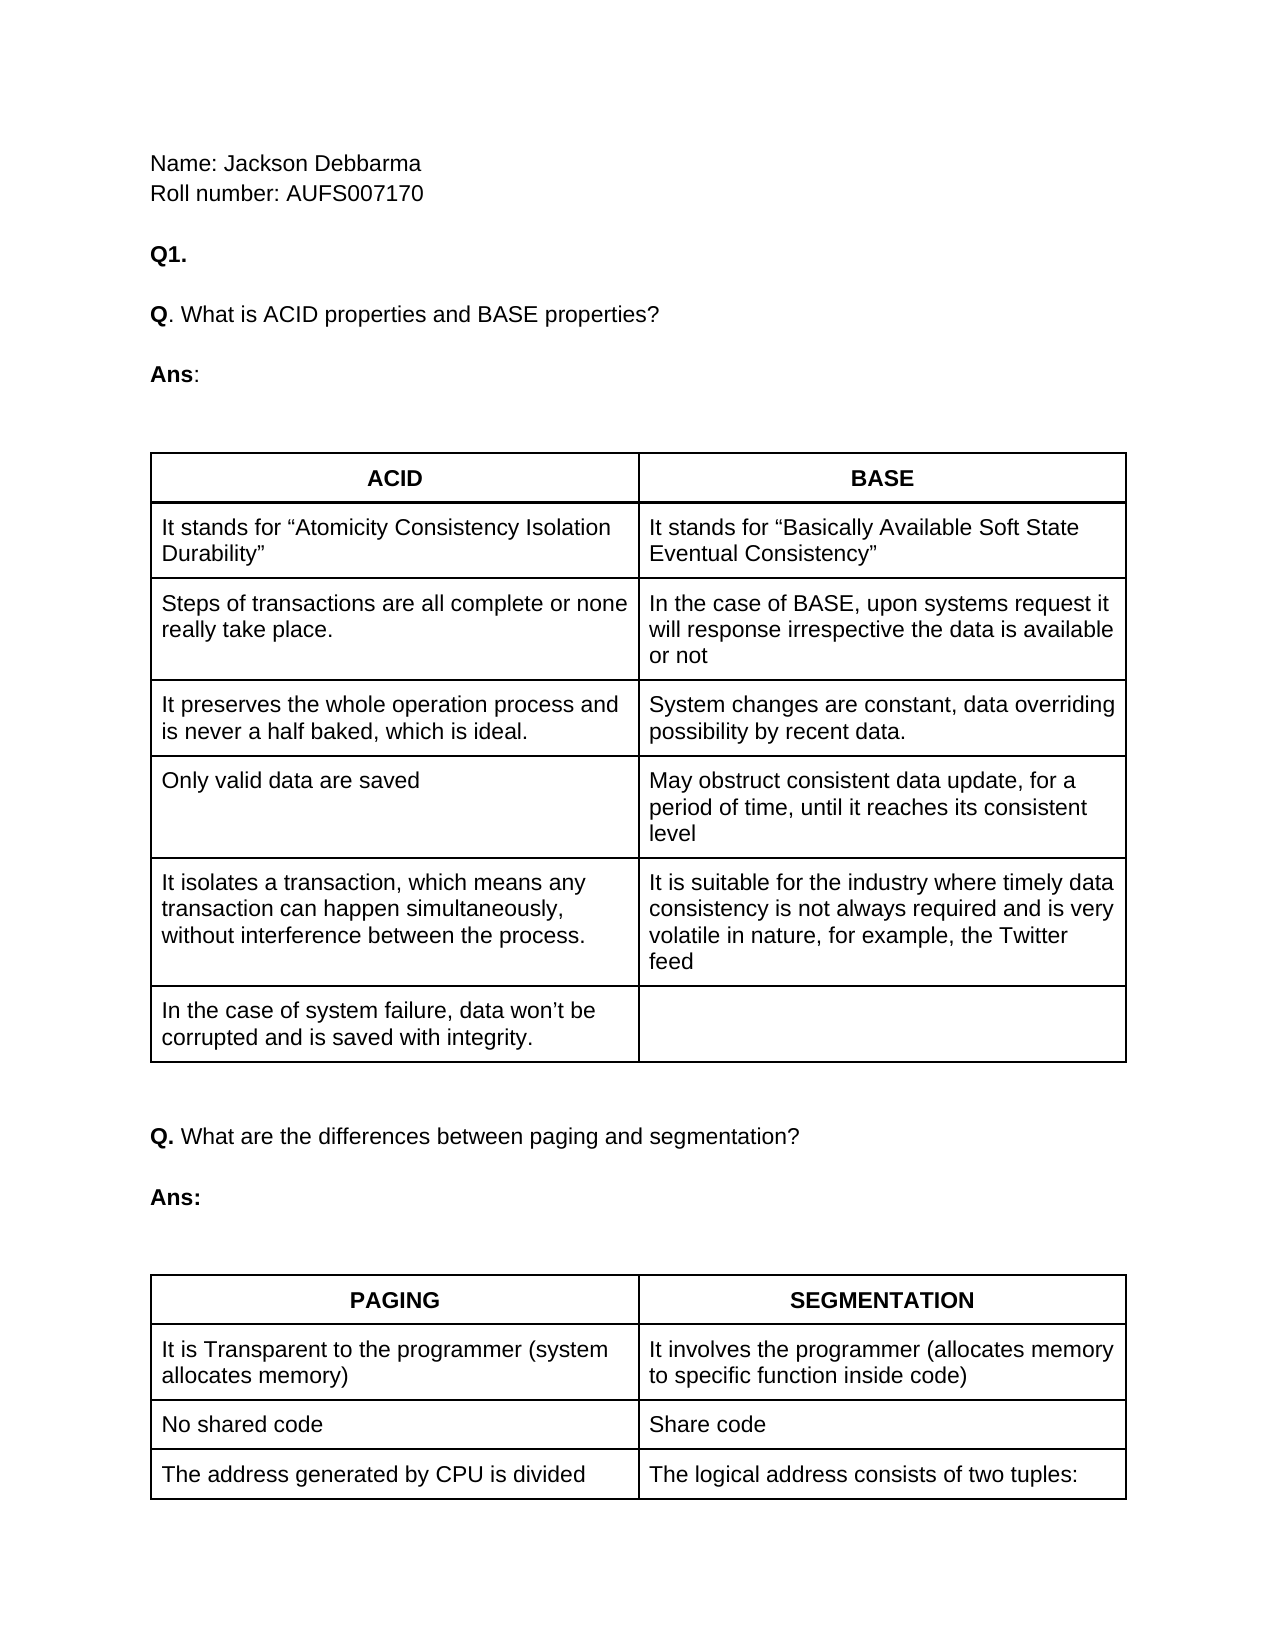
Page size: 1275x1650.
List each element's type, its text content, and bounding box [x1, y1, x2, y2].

table_cell It isolates a transaction, which means any transaction can happen simultaneously, without interference between the process. [152, 859, 638, 985]
table_cell May obstruct consistent data update, for a period of time, until it reaches its consistent level [640, 757, 1125, 857]
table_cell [152, 1450, 638, 1497]
table_cell Only valid data are saved [152, 757, 638, 857]
text Ans: [150, 361, 1125, 388]
table_cell It is suitable for the industry where timely data consistency is not always required and is very volatile in nature, for example, the Twitter feed [640, 859, 1125, 985]
table_cell [640, 987, 1125, 1061]
text Ans: [150, 1183, 1125, 1210]
table_header BASE [640, 454, 1125, 501]
table_cell Steps of transactions are all complete or none really take place. [152, 579, 638, 679]
table_header SEGMENTATION [640, 1276, 1125, 1323]
table_header PAGING [152, 1276, 638, 1323]
table_cell In the case of BASE, upon systems request it will response irrespective the data is available or not [640, 579, 1125, 679]
text Roll number: AUFS007170 [150, 180, 1125, 207]
table_cell It stands for “Atomicity Consistency Isolation Durability” [152, 504, 638, 577]
table_cell It is Transparent to the programmer (system allocates memory) [152, 1325, 638, 1399]
table_cell It involves the programmer (allocates memory to specific function inside code) [640, 1325, 1125, 1399]
text Q1. [150, 241, 1125, 267]
text Q. What is ACID properties and BASE properties? [150, 301, 1125, 327]
table_header ACID [152, 454, 638, 501]
table_cell Share code [640, 1401, 1125, 1448]
table_cell No shared code [152, 1401, 638, 1448]
table_cell System changes are constant, data overriding possibility by recent data. [640, 681, 1125, 754]
table_cell It preserves the whole operation process and is never a half baked, which is ideal. [152, 681, 638, 754]
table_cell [640, 1450, 1125, 1497]
table_cell It stands for “Basically Available Soft State Eventual Consistency” [640, 504, 1125, 577]
text Q. What are the differences between paging and segmentation? [150, 1123, 1125, 1149]
text Name: Jackson Debbarma [150, 150, 1125, 176]
table_cell In the case of system failure, data won’t be corrupted and is saved with integrity. [152, 987, 638, 1061]
